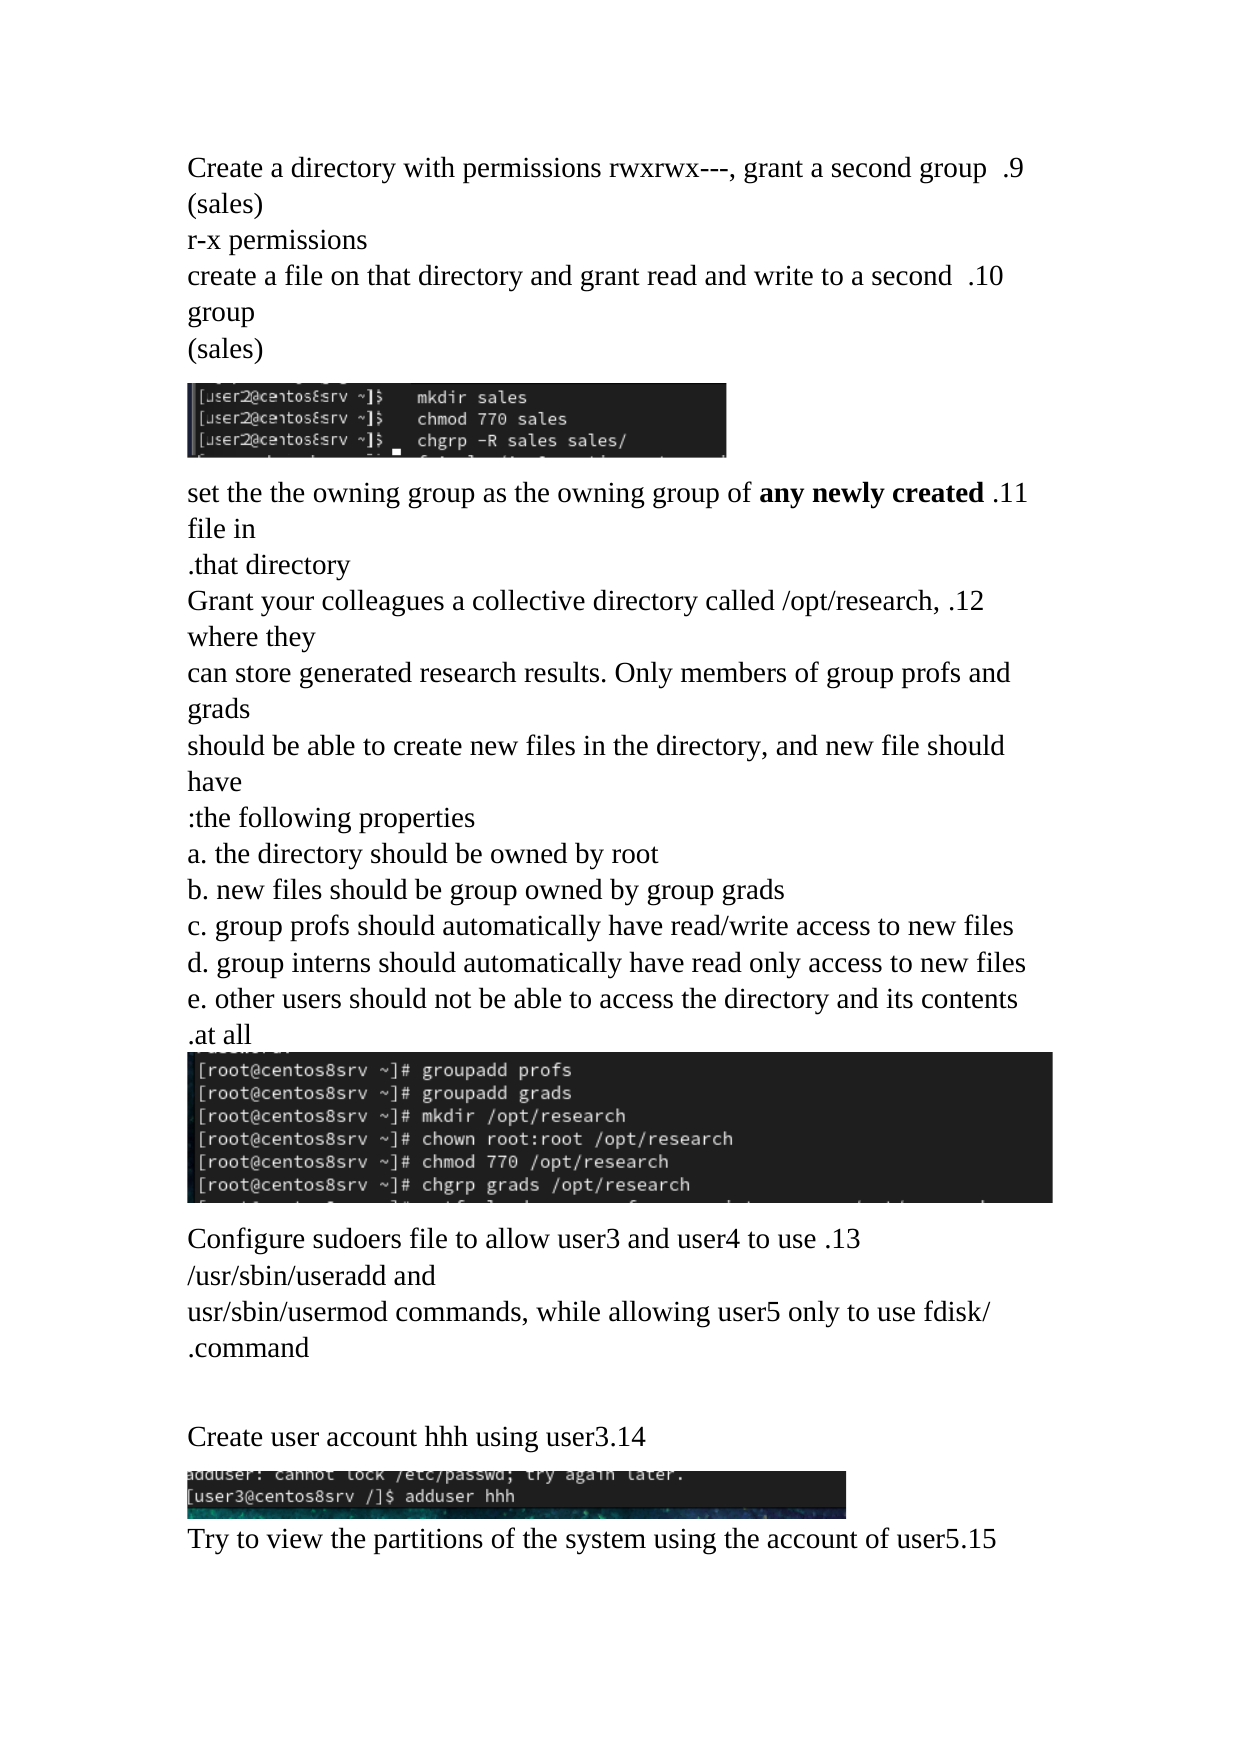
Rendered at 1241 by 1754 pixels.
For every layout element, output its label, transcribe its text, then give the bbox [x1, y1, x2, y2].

text 14.Create user account hhh using user3 [187, 1383, 1053, 1453]
picture [187, 1471, 847, 1519]
picture [187, 1052, 1053, 1203]
text 9. Create a directory with permissions rwxrwx---, grant a second group (sales) r-x permissions 10. create a file on that directory and grant read and write to a second group (sales) [187, 150, 1053, 364]
text 13.Configure sudoers file to allow user3 and user4 to use /usr/sbin/useradd and /usr/sbin/usermod commands, while allowing user5 only to use fdisk command. [187, 1222, 1053, 1364]
picture [187, 383, 729, 473]
text 11.set the the owning group as the owning group of any newly created file in that directory. 12.Grant your colleagues a collective directory called /opt/research, where they can store generated research results. Only members of group profs and grads should be able to create new files in the directory, and new file should have the following properties: a. the directory should be owned by root b. new files should be group owned by group grads c. group profs should automatically have read/write access to new files d. group interns should automatically have read only access to new files e. other users should not be able to access the directory and its contents at all. [187, 383, 1053, 1052]
